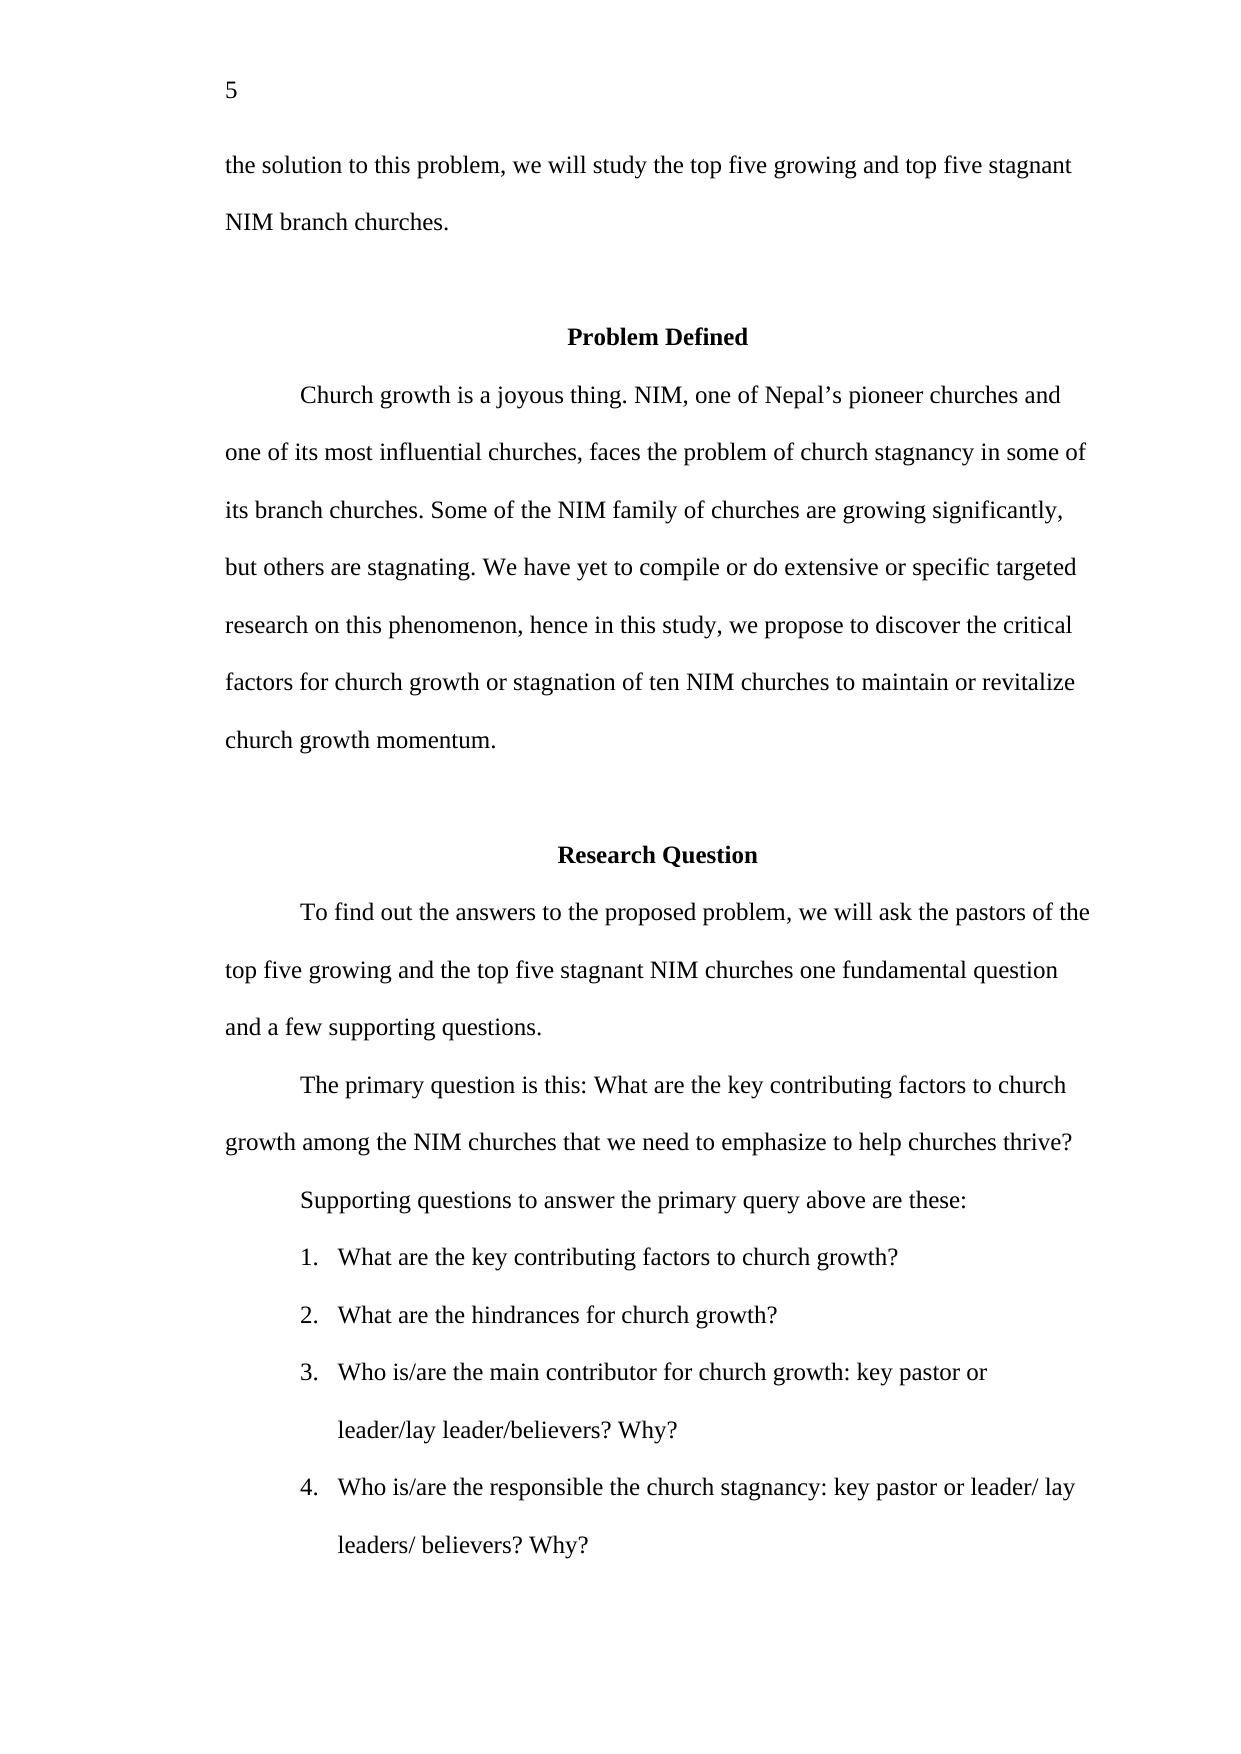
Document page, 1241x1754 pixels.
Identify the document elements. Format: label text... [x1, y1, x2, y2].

list What are the hindrances for church growth? [300, 1300, 1090, 1329]
subtitle Problem Defined [225, 322, 1090, 351]
subtitle Research Question [225, 840, 1090, 869]
text To find out the answers to the proposed problem, we will ask the pastors of the top five growing and the top five stagnant NIM churches one fundamental question and a few supporting questions. [225, 897, 1090, 1041]
list Who is/are the responsible the church stagnancy: key pastor or leader/ lay leaders/ believers? Why? [300, 1472, 1090, 1559]
text Church growth is a joyous thing. NIM, one of Nepal’s pioneer churches and one of its most influential churches, faces the problem of church stagnancy in some of its branch churches. Some of the NIM family of churches are growing significantly, but others are stagnating. We have yet to compile or do extensive or specific targeted research on this phenomenon, hence in this study, we propose to discover the critical factors for church growth or stagnation of ten NIM churches to maintain or revitalize church growth momentum. [225, 380, 1090, 754]
text The primary question is this: What are the key contributing factors to church growth among the NIM churches that we need to emphasize to help churches thrive? [225, 1070, 1090, 1156]
list Who is/are the main contributor for church growth: key pastor or leader/lay leader/believers? Why? [300, 1357, 1090, 1444]
text Supporting questions to answer the primary query above are these: [225, 1185, 1090, 1214]
list What are the key contributing factors to church growth? [300, 1242, 1090, 1271]
